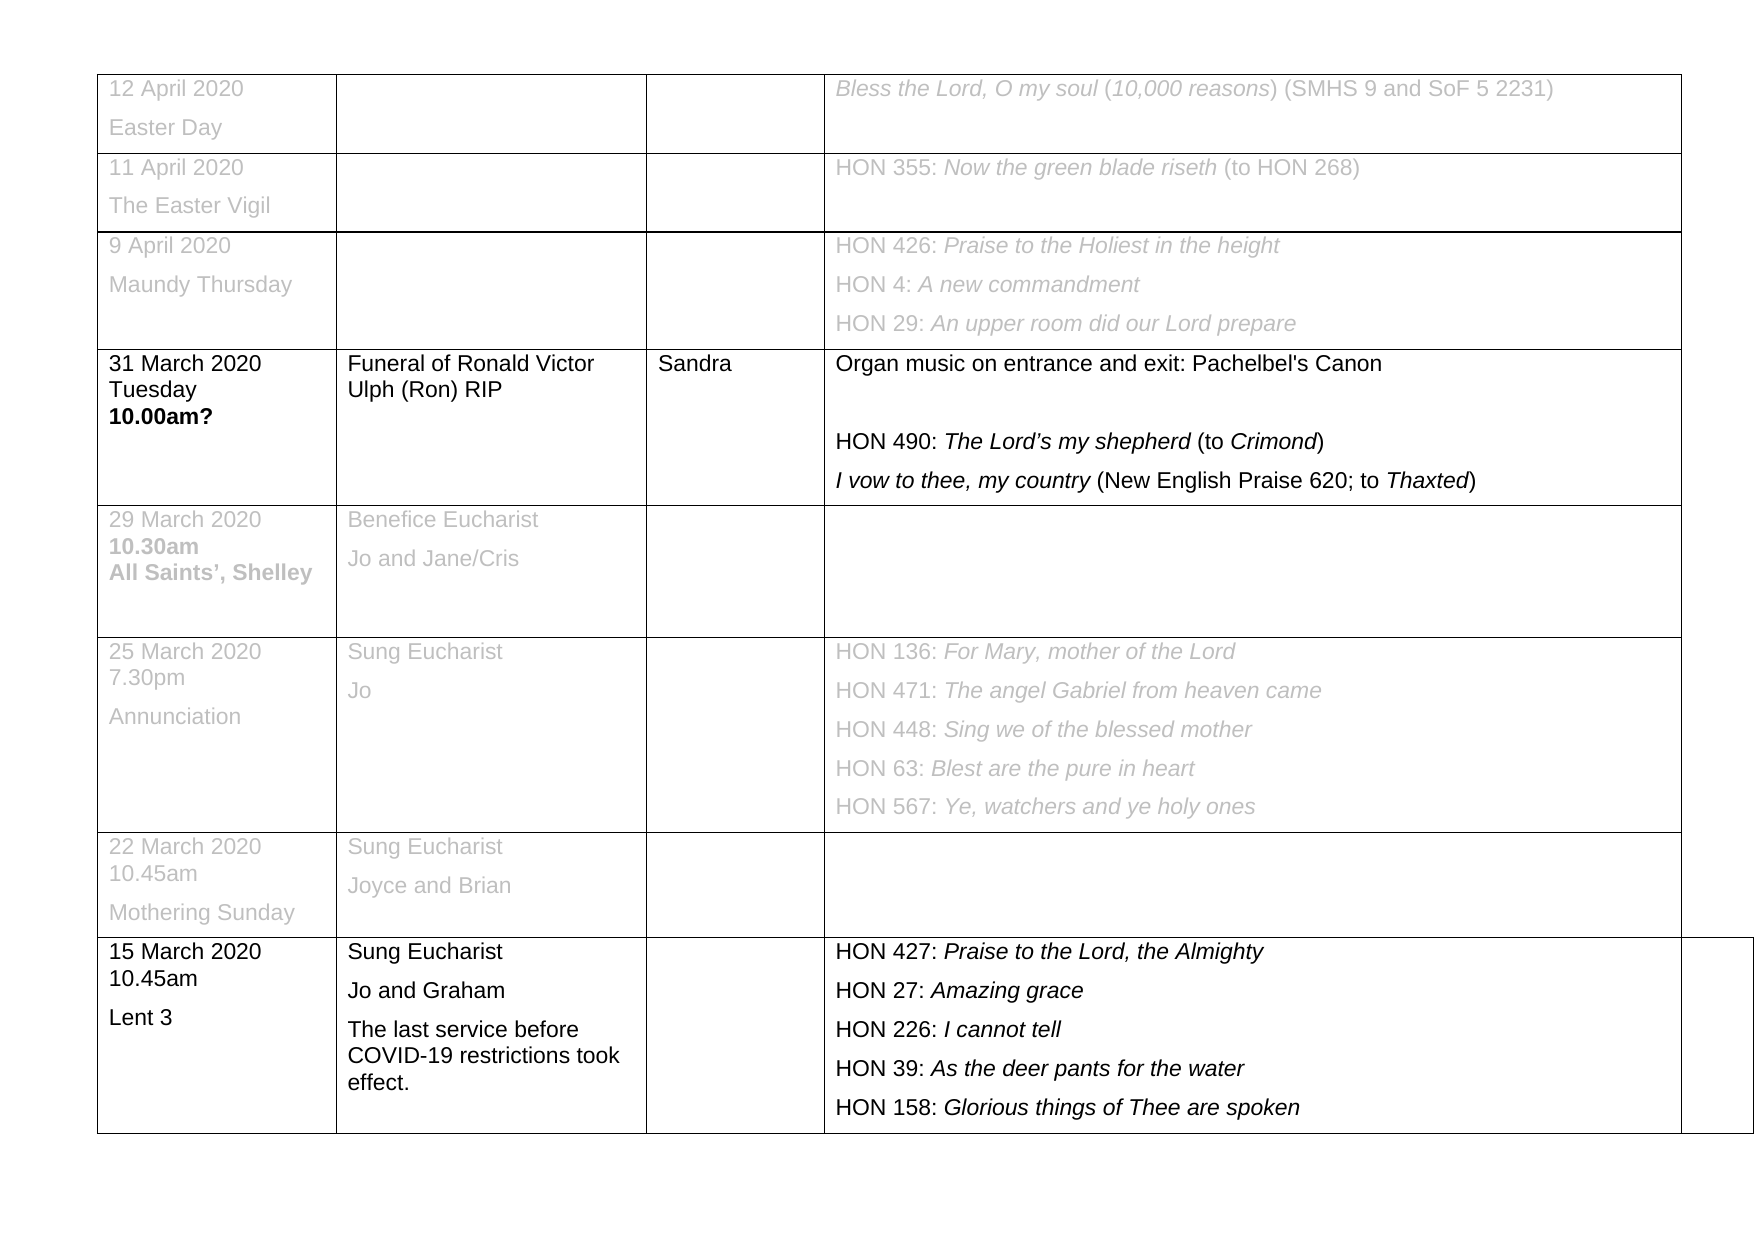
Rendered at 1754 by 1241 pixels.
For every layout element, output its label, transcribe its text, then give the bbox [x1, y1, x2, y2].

table_cell [337, 233, 646, 349]
table_cell Sung Eucharist Jo and Graham The last service before COVID-19 restrictions took effect. [337, 938, 646, 1133]
table_cell [825, 506, 1681, 637]
table_cell [1682, 938, 1753, 1133]
table_cell [337, 154, 646, 231]
table_cell Benefice Eucharist Jo and Jane/Cris [337, 506, 646, 637]
table_cell HON 355: Now the green blade riseth (to HON 268) [825, 154, 1681, 231]
table_cell HON 427: Praise to the Lord, the Almighty HON 27: Amazing grace HON 226: I cannot tell HON 39: As the deer pants for the water HON 158: Glorious things of Thee are spoken [825, 938, 1681, 1133]
table_cell Organ music on entrance and exit: Pachelbel's Canon HON 490: The Lord’s my shepherd (to Crimond) I vow to thee, my country (New English Praise 620; to Thaxted) [825, 350, 1681, 505]
table_cell 11 April 2020 The Easter Vigil [98, 154, 336, 231]
table_cell [825, 833, 1681, 937]
table_cell 22 March 2020 10.45am Mothering Sunday [98, 833, 336, 937]
table_cell [337, 75, 646, 153]
table_cell 12 April 2020 Easter Day [98, 75, 336, 153]
table_cell Sung Eucharist Joyce and Brian [337, 833, 646, 937]
table_cell 9 April 2020 Maundy Thursday [98, 233, 336, 349]
table_cell 29 March 2020 10.30am All Saints’, Shelley [98, 506, 336, 637]
table_cell [647, 506, 824, 637]
table_cell Sandra [647, 350, 824, 505]
table_cell Bless the Lord, O my soul (10,000 reasons) (SMHS 9 and SoF 5 2231) [825, 75, 1681, 153]
table_cell [647, 154, 824, 231]
table_cell 31 March 2020 Tuesday 10.00am? [98, 350, 336, 505]
table_cell [647, 833, 824, 937]
table_cell [647, 938, 824, 1133]
table_cell 25 March 2020 7.30pm Annunciation [98, 638, 336, 832]
table_cell [647, 233, 824, 349]
table_cell Funeral of Ronald Victor Ulph (Ron) RIP [337, 350, 646, 505]
table_cell HON 426: Praise to the Holiest in the height HON 4: A new commandment HON 29: An upper room did our Lord prepare [825, 233, 1681, 349]
table_cell [647, 638, 824, 832]
table_cell [647, 75, 824, 153]
table_cell Sung Eucharist Jo [337, 638, 646, 832]
table_cell 15 March 2020 10.45am Lent 3 [98, 938, 336, 1133]
table_cell HON 136: For Mary, mother of the Lord HON 471: The angel Gabriel from heaven came HON 448: Sing we of the blessed mother HON 63: Blest are the pure in heart HON 567: Ye, watchers and ye holy ones [825, 638, 1681, 832]
